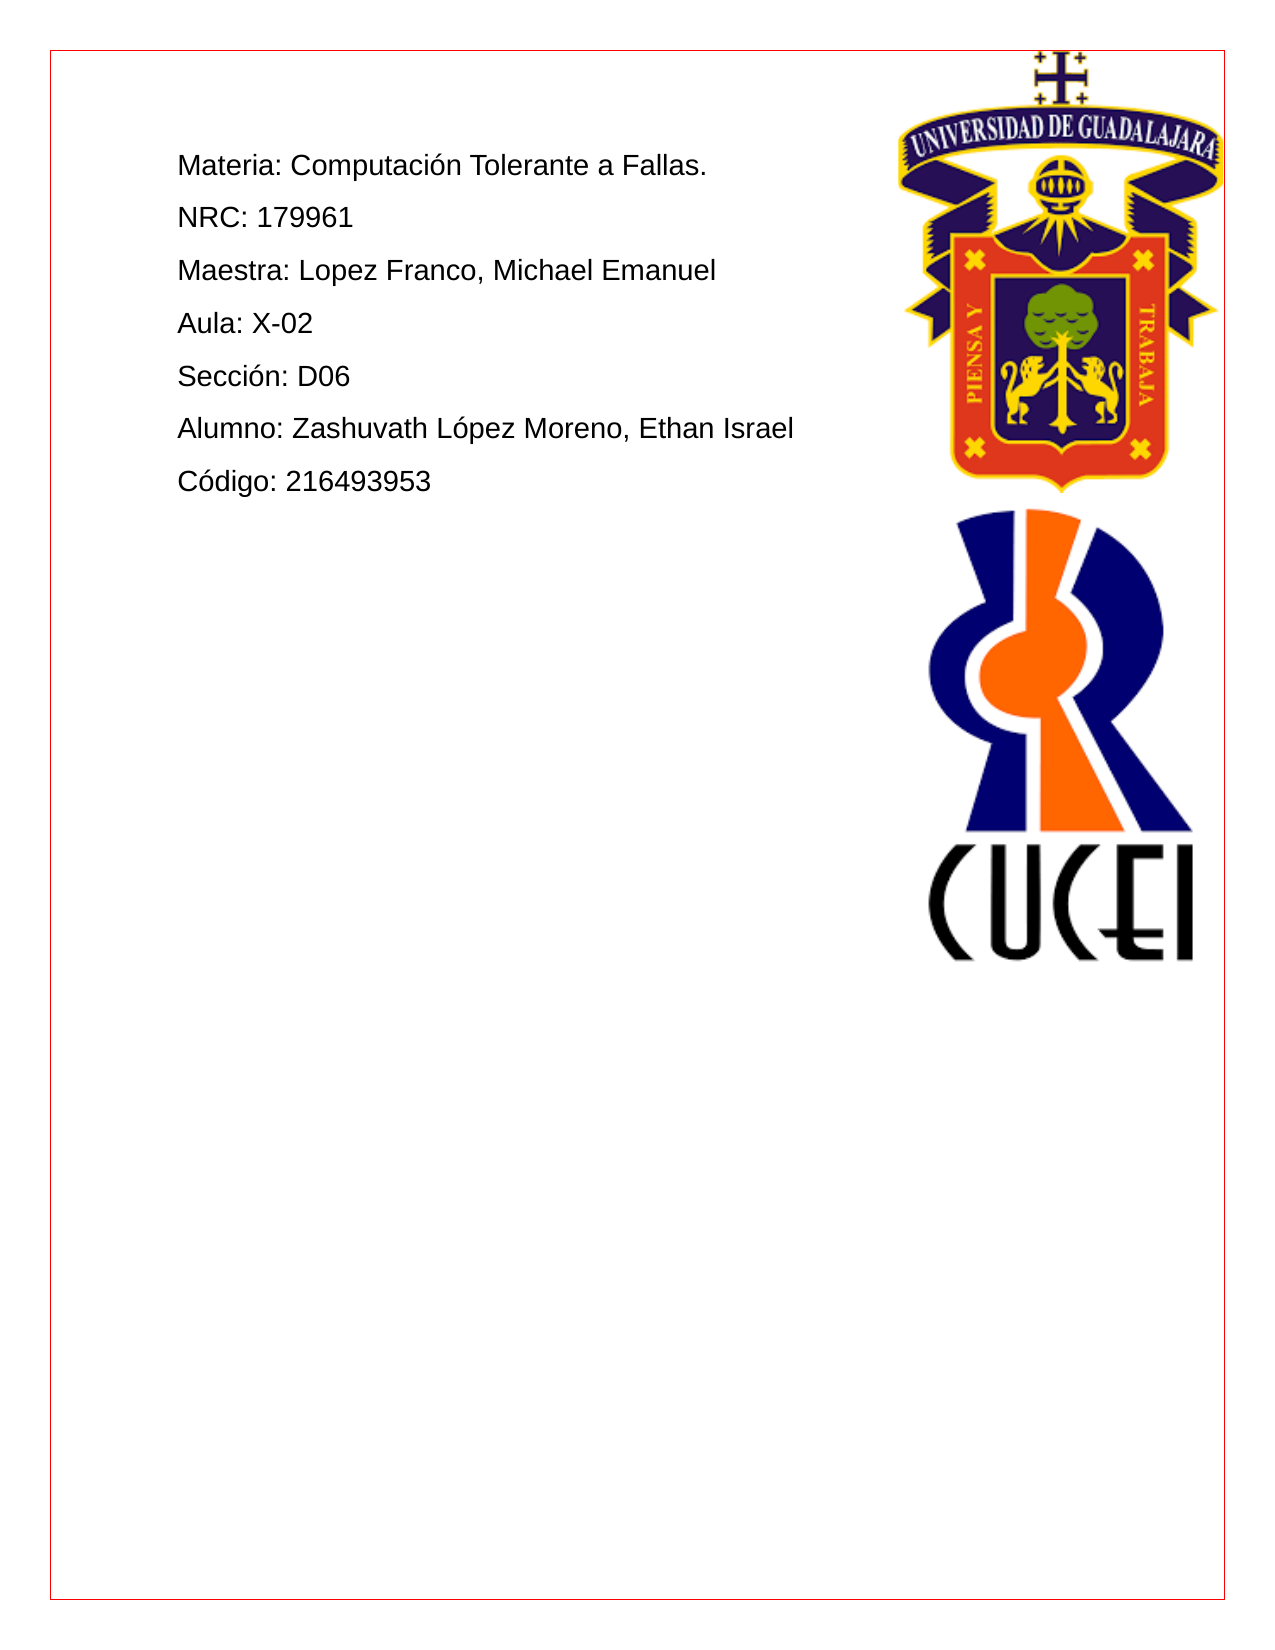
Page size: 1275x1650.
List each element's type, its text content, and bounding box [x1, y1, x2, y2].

text NRC: 179961 [177, 200, 898, 234]
picture [898, 51, 1224, 493]
text Materia: Computación Tolerante a Fallas. [177, 147, 898, 181]
text Maestra: Lopez Franco, Michael Emanuel [177, 253, 898, 287]
picture [898, 506, 1224, 965]
text Aula: X-02 [177, 306, 898, 339]
text Código: 216493953 [177, 464, 1098, 498]
text Alumno: Zashuvath López Moreno, Ethan Israel [177, 412, 898, 445]
text Sección: D06 [177, 359, 898, 392]
